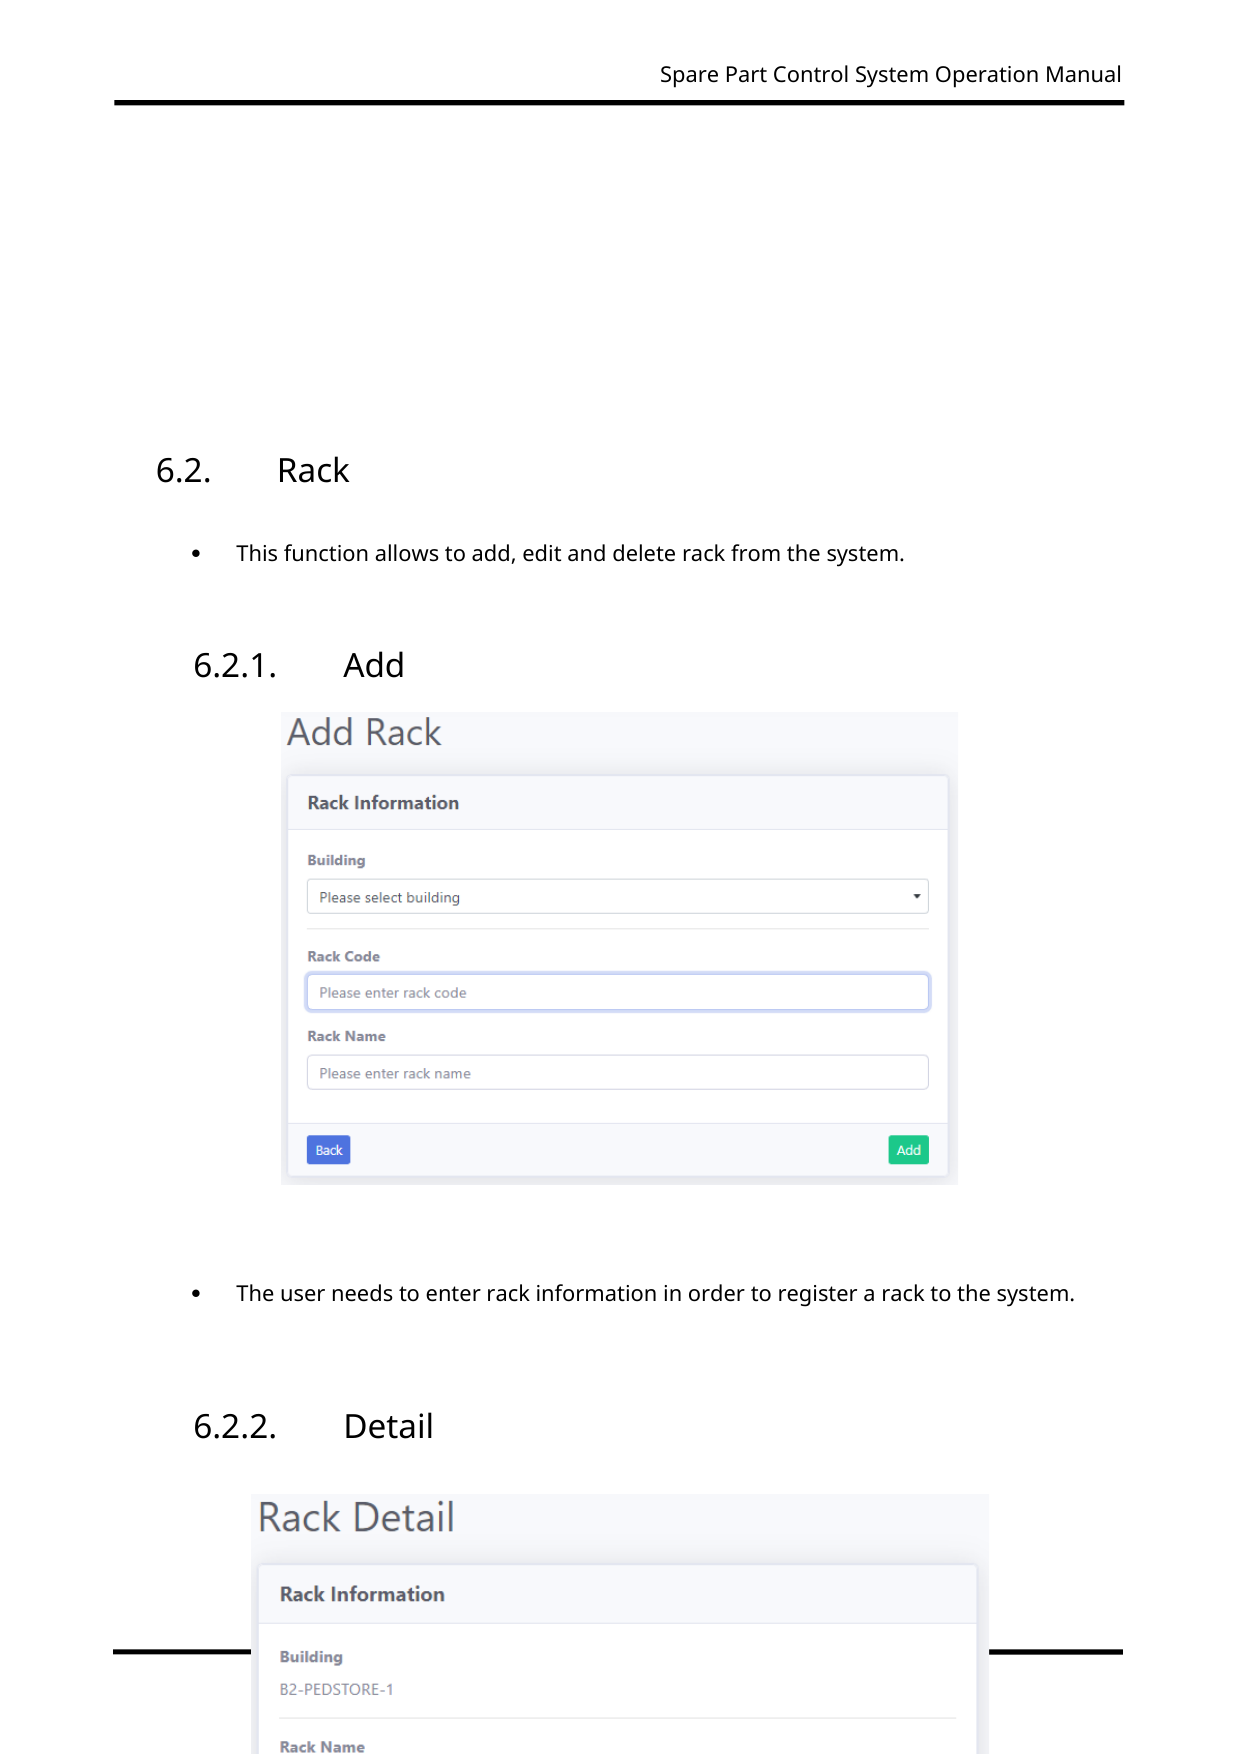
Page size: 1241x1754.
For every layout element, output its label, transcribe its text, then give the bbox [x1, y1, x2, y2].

picture [251, 1494, 990, 1754]
list Add [193, 642, 1122, 688]
list The user needs to enter rack information in order to register a rack to the system. [192, 1278, 1122, 1308]
list Detail [193, 1403, 1122, 1448]
list Rack [156, 447, 1122, 492]
picture [281, 712, 959, 1185]
list This function allows to add, edit and delete rack from the system. [192, 538, 1122, 567]
